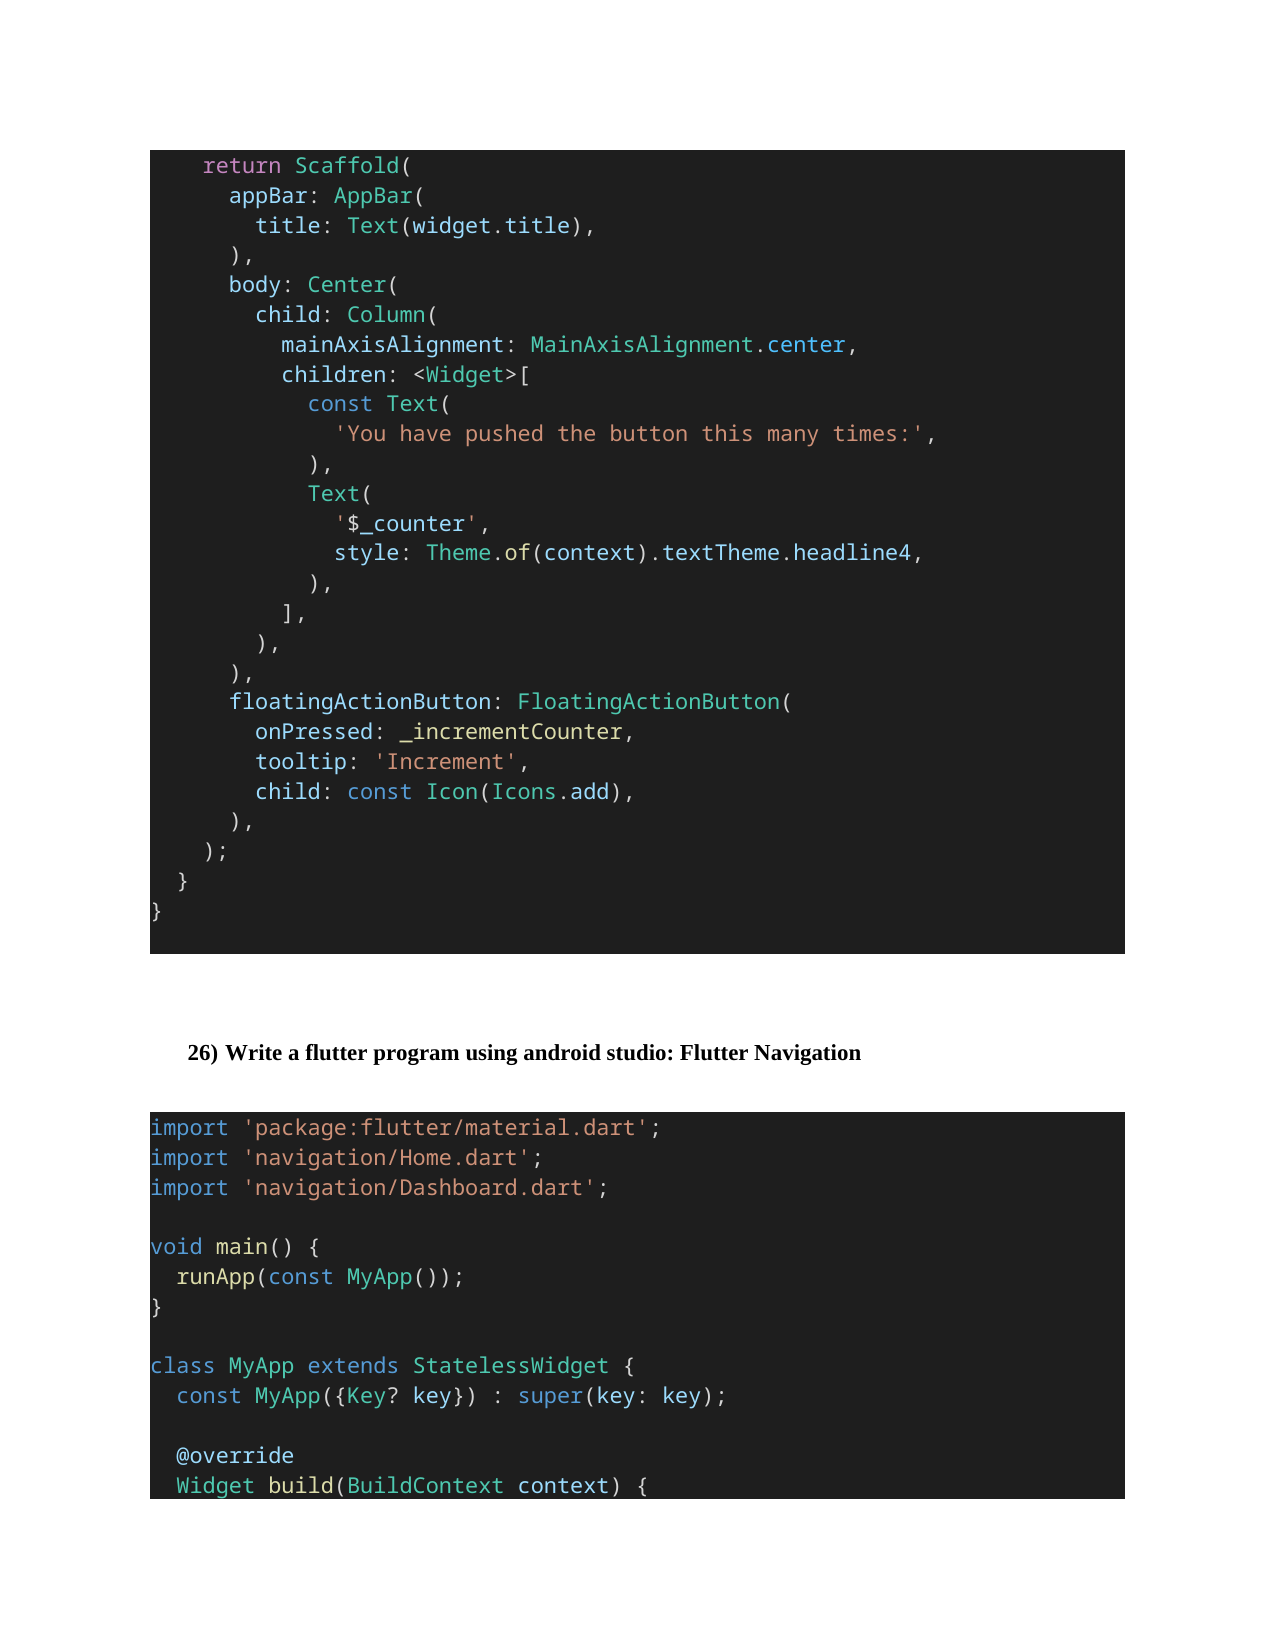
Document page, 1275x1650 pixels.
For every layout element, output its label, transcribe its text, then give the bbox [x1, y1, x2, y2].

text } [150, 1291, 1125, 1321]
text Text( [150, 478, 1125, 507]
text '$_counter', [150, 507, 1125, 537]
text ), [150, 448, 1125, 478]
text tooltip: 'Increment', [150, 746, 1125, 776]
list Write a flutter program using android studio: Flutter Navigation [187, 1038, 1125, 1065]
text Widget build(BuildContext context) { [150, 1469, 1125, 1499]
text body: Center( [150, 269, 1125, 299]
text ), [150, 656, 1125, 686]
text return Scaffold( [150, 150, 1125, 180]
text children: <Widget>[ [150, 358, 1125, 388]
text style: Theme.of(context).textTheme.headline4, [150, 537, 1125, 567]
text } [150, 865, 1125, 895]
text const Text( [150, 388, 1125, 418]
text runApp(const MyApp()); [150, 1261, 1125, 1291]
text void main() { [150, 1231, 1125, 1261]
text ), [150, 567, 1125, 597]
text @override [150, 1440, 1125, 1469]
text onPressed: _incrementCounter, [150, 716, 1125, 746]
text ), [150, 239, 1125, 269]
text mainAxisAlignment: MainAxisAlignment.center, [150, 329, 1125, 358]
text import 'navigation/Dashboard.dart'; [150, 1172, 1125, 1201]
text 'You have pushed the button this many times:', [150, 418, 1125, 448]
text child: const Icon(Icons.add), [150, 776, 1125, 805]
text ), [150, 627, 1125, 656]
text ); [150, 835, 1125, 865]
text import 'package:flutter/material.dart'; [150, 1112, 1125, 1142]
text child: Column( [150, 299, 1125, 329]
text } [150, 895, 1125, 924]
text class MyApp extends StatelessWidget { [150, 1350, 1125, 1380]
text ), [150, 805, 1125, 835]
text ], [150, 597, 1125, 627]
text appBar: AppBar( [150, 180, 1125, 209]
text const MyApp({Key? key}) : super(key: key); [150, 1380, 1125, 1410]
text floatingActionButton: FloatingActionButton( [150, 686, 1125, 716]
text title: Text(widget.title), [150, 209, 1125, 239]
text import 'navigation/Home.dart'; [150, 1142, 1125, 1172]
